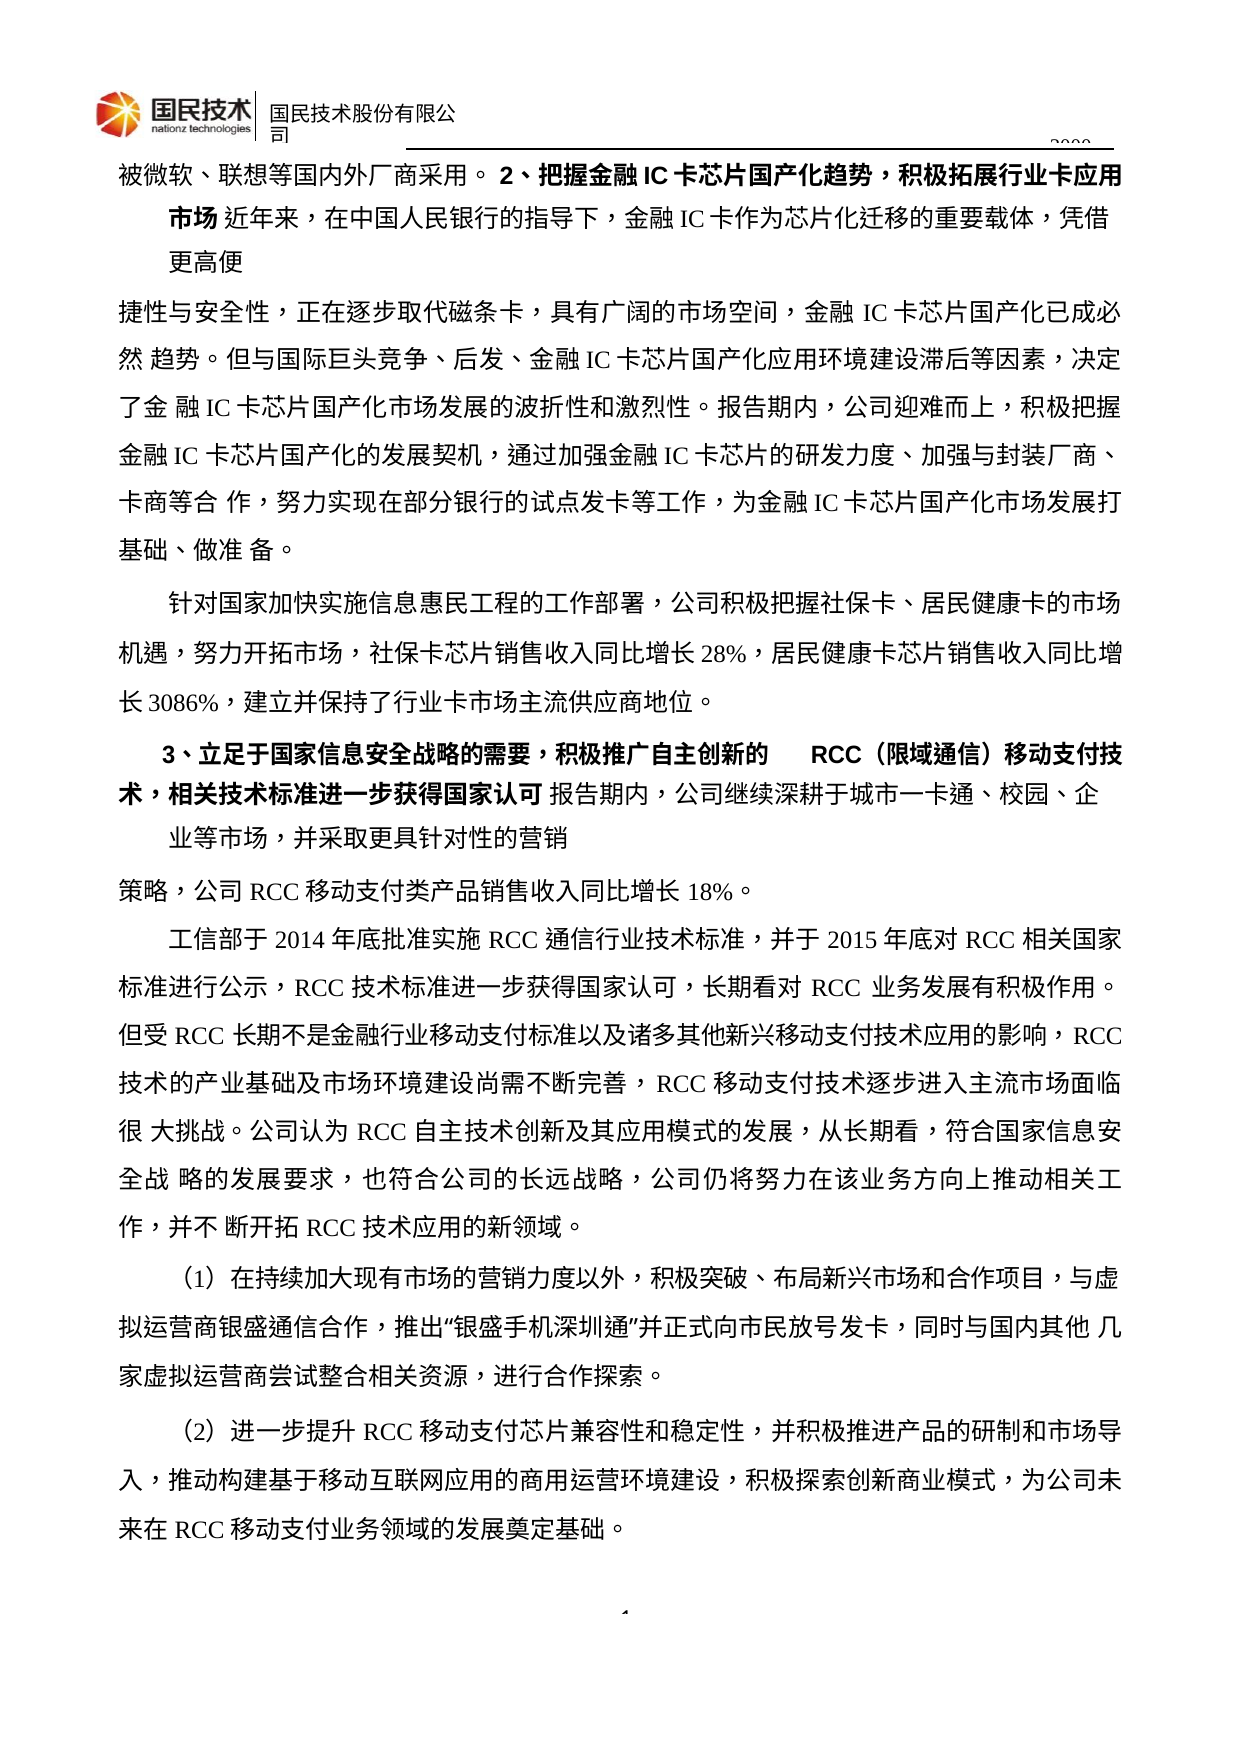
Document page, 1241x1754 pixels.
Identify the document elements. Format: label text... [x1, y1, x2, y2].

text 针对国家加快实施信息惠民工程的工作部署，公司积极把握社保卡、居民健康卡的市场 机遇，努力开拓市场，社保卡芯片销售收入同比增长28%，居民健康卡芯片销售收入同比增 长3086%，建立并保持了行业卡市场主流供应商地位。 [118, 586, 1123, 719]
text 捷性与安全性，正在逐步取代磁条卡，具有广阔的市场空间，金融IC卡芯片国产化已成必然 趋势。但与国际巨头竞争、后发、金融IC卡芯片国产化应用环境建设滞后等因素，决定了金 融IC卡芯片国产化市场发展的波折性和激烈性。报告期内，公司迎难而上，积极把握金融IC 卡芯片国产化的发展契机，通过加强金融IC卡芯片的研发力度、加强与封装厂商、卡商等合 作，努力实现在部分银行的试点发卡等工作，为金融IC卡芯片国产化市场发展打基础、做准 备。 [118, 294, 1122, 567]
text 策略，公司 RCC 移动支付类产品销售收入同比增长 18%。 [118, 873, 1124, 908]
text 被微软、联想等国内外厂商采用。 2、把握金融IC卡芯片国产化趋势，积极拓展行业卡应用市场 近年来，在中国人民银行的指导下，金融IC卡作为芯片化迁移的重要载体，凭借更高便 [118, 157, 1124, 279]
text （2）进一步提升 RCC 移动支付芯片兼容性和稳定性，并积极推进产品的研制和市场导 入，推动构建基于移动互联网应用的商用运营环境建设，积极探索创新商业模式，为公司未 来在 RCC 移动支付业务领域的发展奠定基础。 [118, 1413, 1122, 1546]
text 工信部于 2014 年底批准实施 RCC 通信行业技术标准，并于 2015 年底对 RCC 相关国家 标准进行公示，RCC 技术标准进一步获得国家认可，长期看对 RCC 业务发展有积极作用。 但受 RCC 长期不是金融行业移动支付标准以及诸多其他新兴移动支付技术应用的影响，RCC 技术的产业基础及市场环境建设尚需不断完善，RCC 移动支付技术逐步进入主流市场面临很 大挑战。公司认为 RCC 自主技术创新及其应用模式的发展，从长期看，符合国家信息安全战 略的发展要求，也符合公司的长远战略，公司仍将努力在该业务方向上推动相关工作，并不 断开拓 RCC 技术应用的新领域。 [118, 922, 1123, 1244]
subtitle 3、立足于国家信息安全战略的需要，积极推广自主创新的 RCC（限域通信）移动支付技 [162, 734, 1134, 771]
text 术，相关技术标准进一步获得国家认可 报告期内，公司继续深耕于城市一卡通、校园、企业等市场，并采取更具针对性的营销 [118, 776, 1124, 855]
picture [83, 90, 264, 138]
text （1）在持续加大现有市场的营销力度以外，积极突破、布局新兴市场和合作项目，与虚 拟运营商银盛通信合作，推出“银盛手机深圳通”并正式向市民放号发卡，同时与国内其他 几家虚拟运营商尝试整合相关资源，进行合作探索。 [118, 1260, 1122, 1393]
